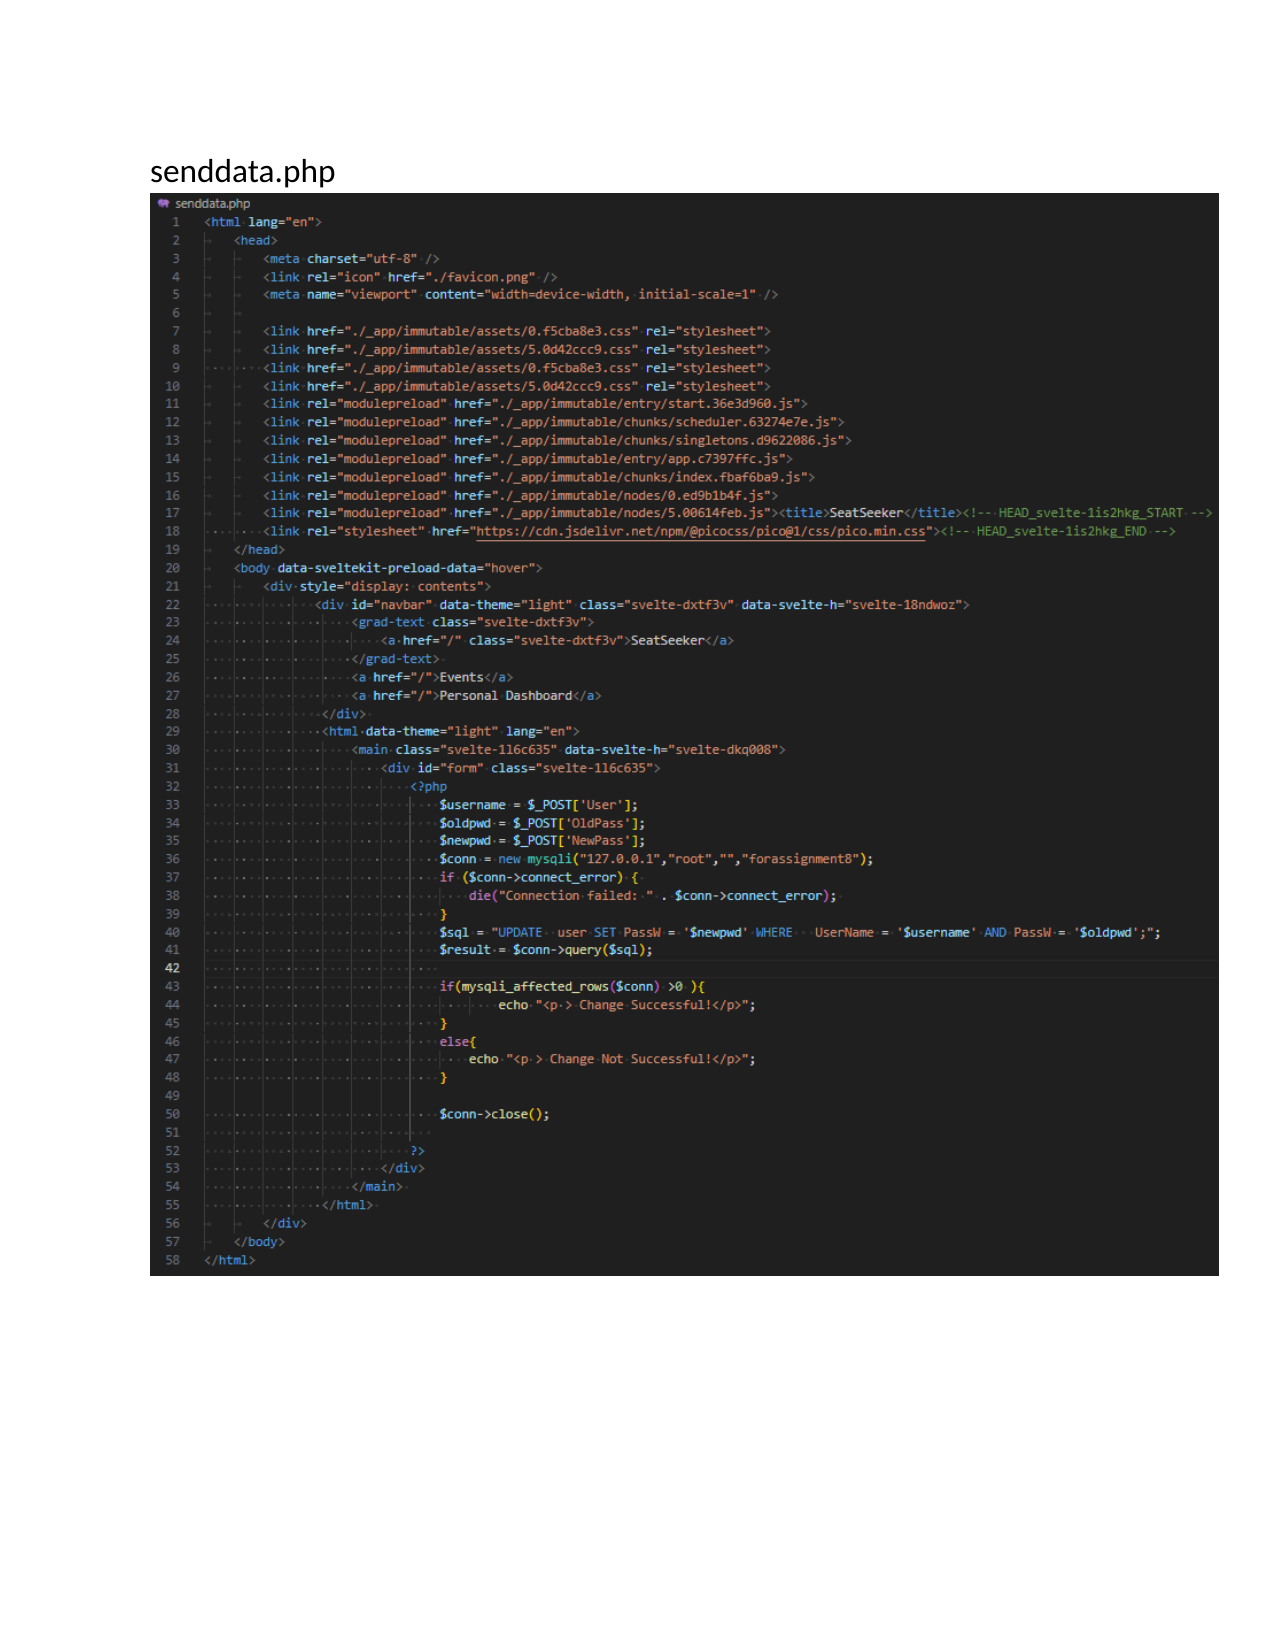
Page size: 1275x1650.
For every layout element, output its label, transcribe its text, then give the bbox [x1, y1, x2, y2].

list senddata.php [150, 150, 1125, 191]
picture [150, 193, 1219, 1276]
